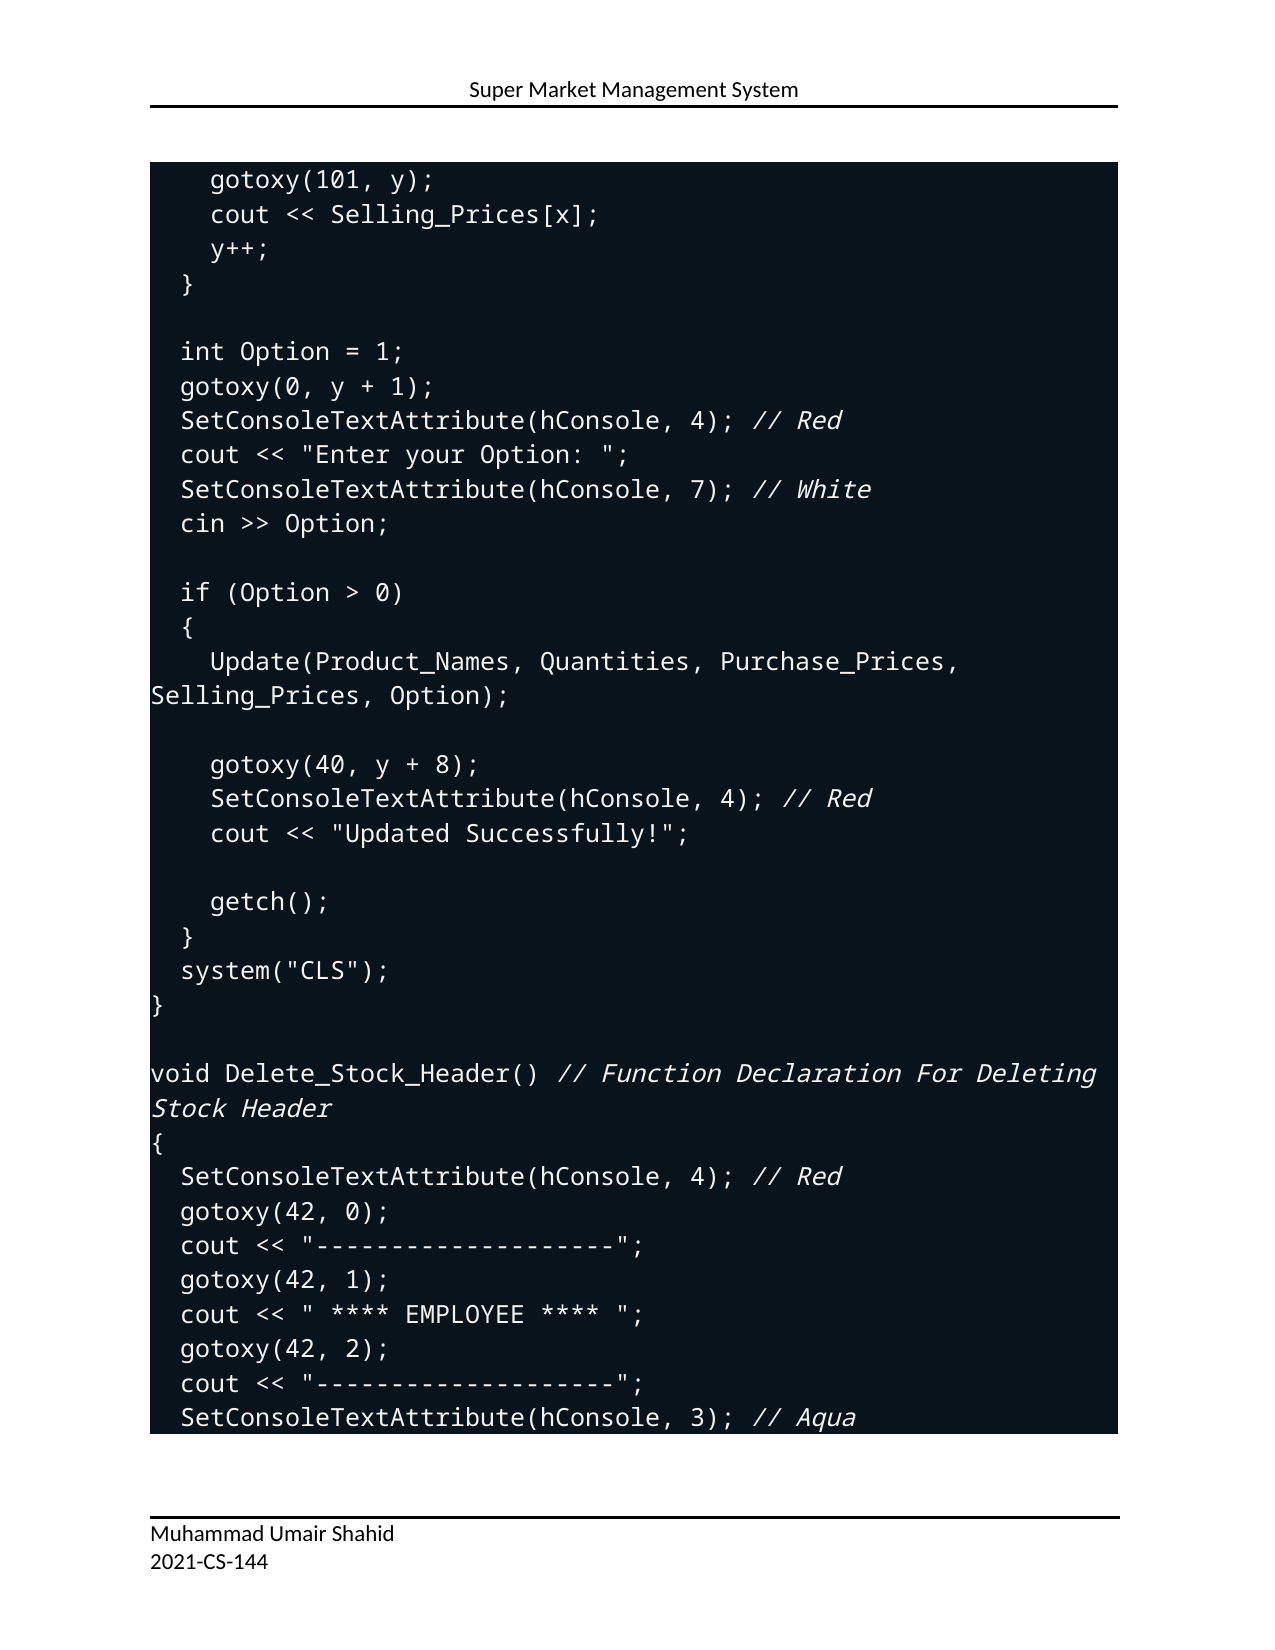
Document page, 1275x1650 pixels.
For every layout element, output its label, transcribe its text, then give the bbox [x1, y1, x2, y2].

text gotoxy(42, 0); [150, 1193, 1118, 1227]
text gotoxy(42, 1); [150, 1262, 1118, 1296]
text Update(Product_Names, Quantities, Purchase_Prices, Selling_Prices, Option); [150, 643, 1118, 712]
text cout << "Updated Successfully!"; [150, 815, 1118, 849]
text gotoxy(101, y); [150, 162, 1118, 196]
text SetConsoleTextAttribute(hConsole, 4); // Red [150, 402, 1118, 437]
text cout << Selling_Prices[x]; [150, 196, 1118, 231]
text gotoxy(40, y + 8); [150, 746, 1118, 781]
text cout << " **** EMPLOYEE **** "; [150, 1296, 1118, 1331]
text system("CLS"); [150, 952, 1118, 987]
text cout << "--------------------"; [150, 1365, 1118, 1399]
text SetConsoleTextAttribute(hConsole, 3); // Aqua [150, 1399, 1118, 1434]
text cout << "--------------------"; [150, 1227, 1118, 1262]
text getch(); [150, 884, 1118, 918]
text cout << "Enter your Option: "; [150, 437, 1118, 471]
text gotoxy(0, y + 1); [150, 368, 1118, 402]
text SetConsoleTextAttribute(hConsole, 4); // Red [150, 1159, 1118, 1193]
text } [150, 265, 1118, 299]
text cin >> Option; [150, 506, 1118, 540]
text int Option = 1; [150, 334, 1118, 368]
text { [150, 1124, 1118, 1159]
text } [150, 918, 1118, 952]
text SetConsoleTextAttribute(hConsole, 4); // Red [150, 781, 1118, 815]
text { [150, 609, 1118, 643]
text SetConsoleTextAttribute(hConsole, 7); // White [150, 471, 1118, 506]
text } [150, 987, 1118, 1021]
text void Delete_Stock_Header() // Function Declaration For Deleting Stock Header [150, 1056, 1118, 1124]
text gotoxy(42, 2); [150, 1331, 1118, 1365]
text y++; [150, 231, 1118, 265]
text if (Option > 0) [150, 574, 1118, 609]
